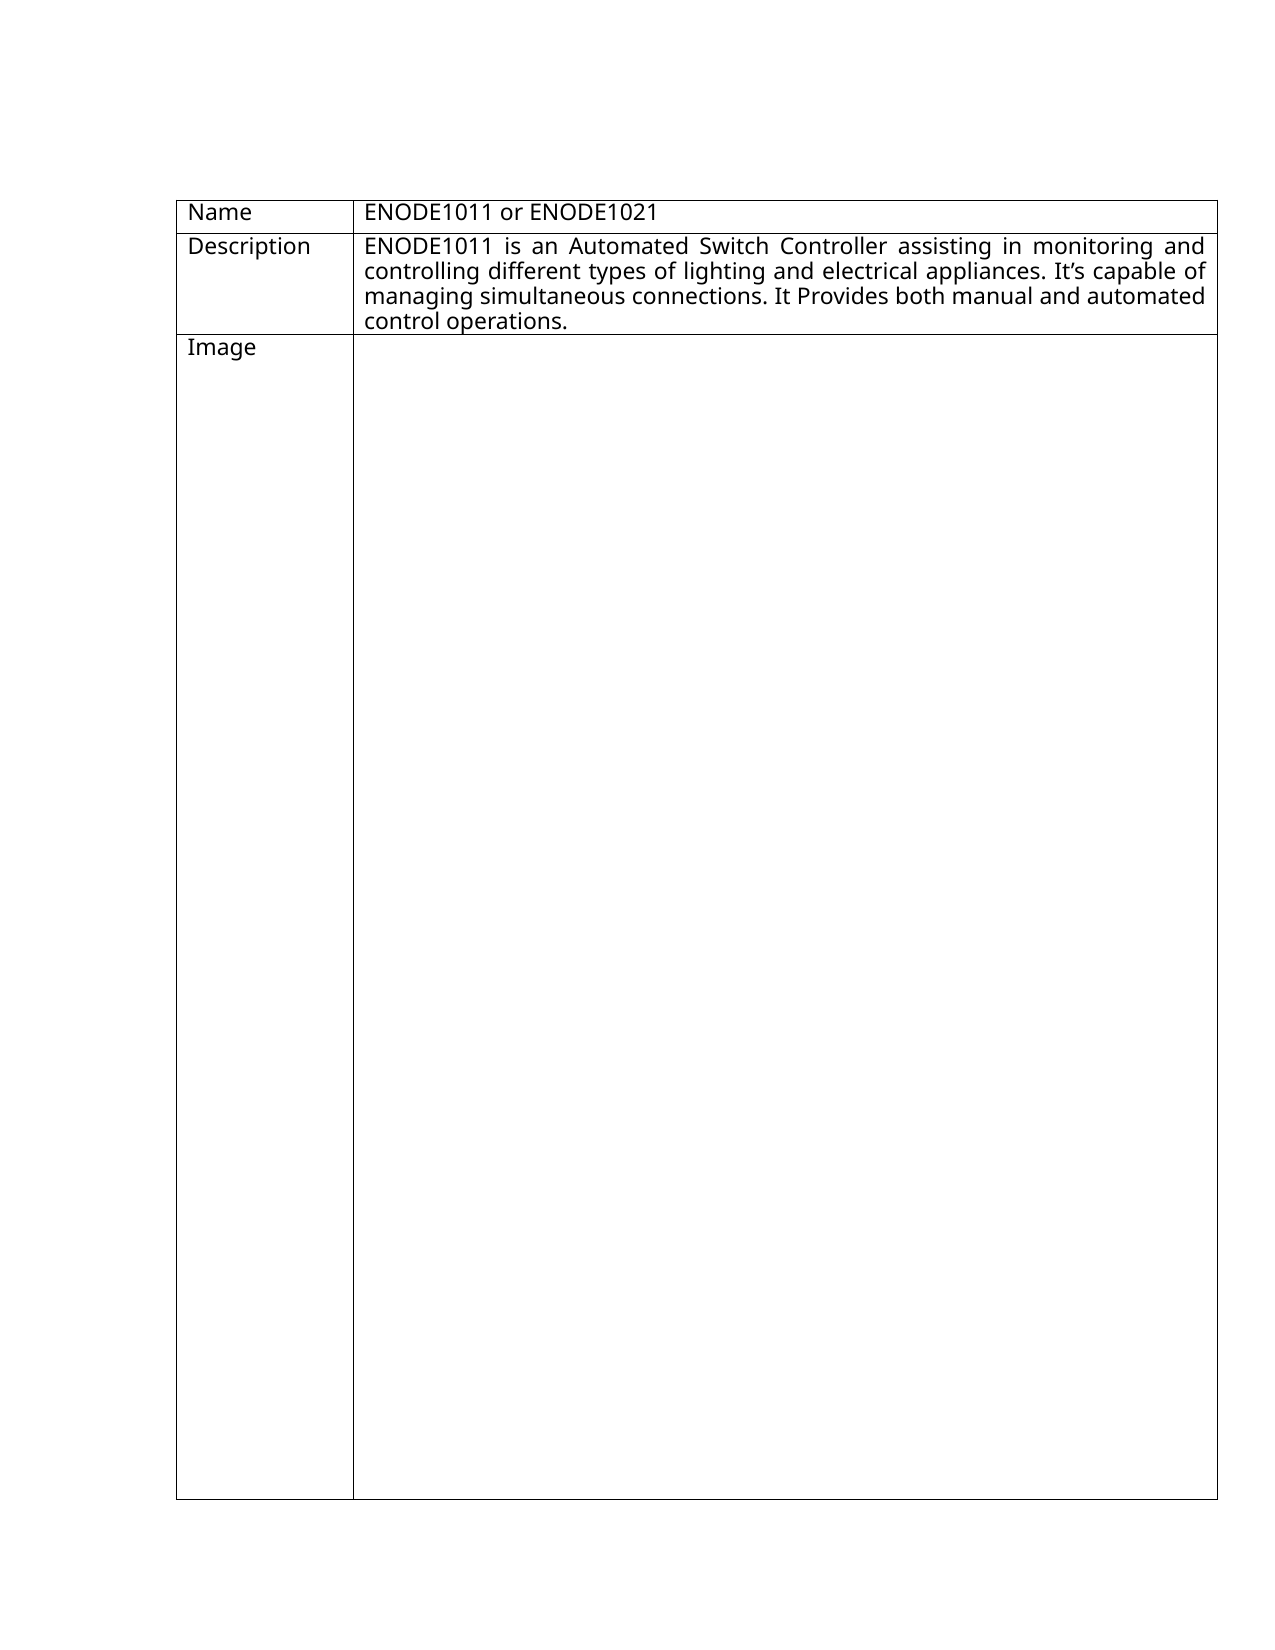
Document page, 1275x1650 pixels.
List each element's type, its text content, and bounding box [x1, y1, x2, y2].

table_cell Image [177, 335, 353, 1499]
table_header Name [177, 201, 353, 233]
table_cell [354, 335, 1217, 1499]
table_header ENODE1011 or ENODE1021 [354, 201, 1217, 233]
table_cell ENODE1011 is an Automated Switch Controller assisting in monitoring and controlling different types of lighting and electrical appliances. It’s capable of managing simultaneous connections. It Provides both manual and automated control operations. [354, 234, 1217, 334]
table_cell Description [177, 234, 353, 334]
